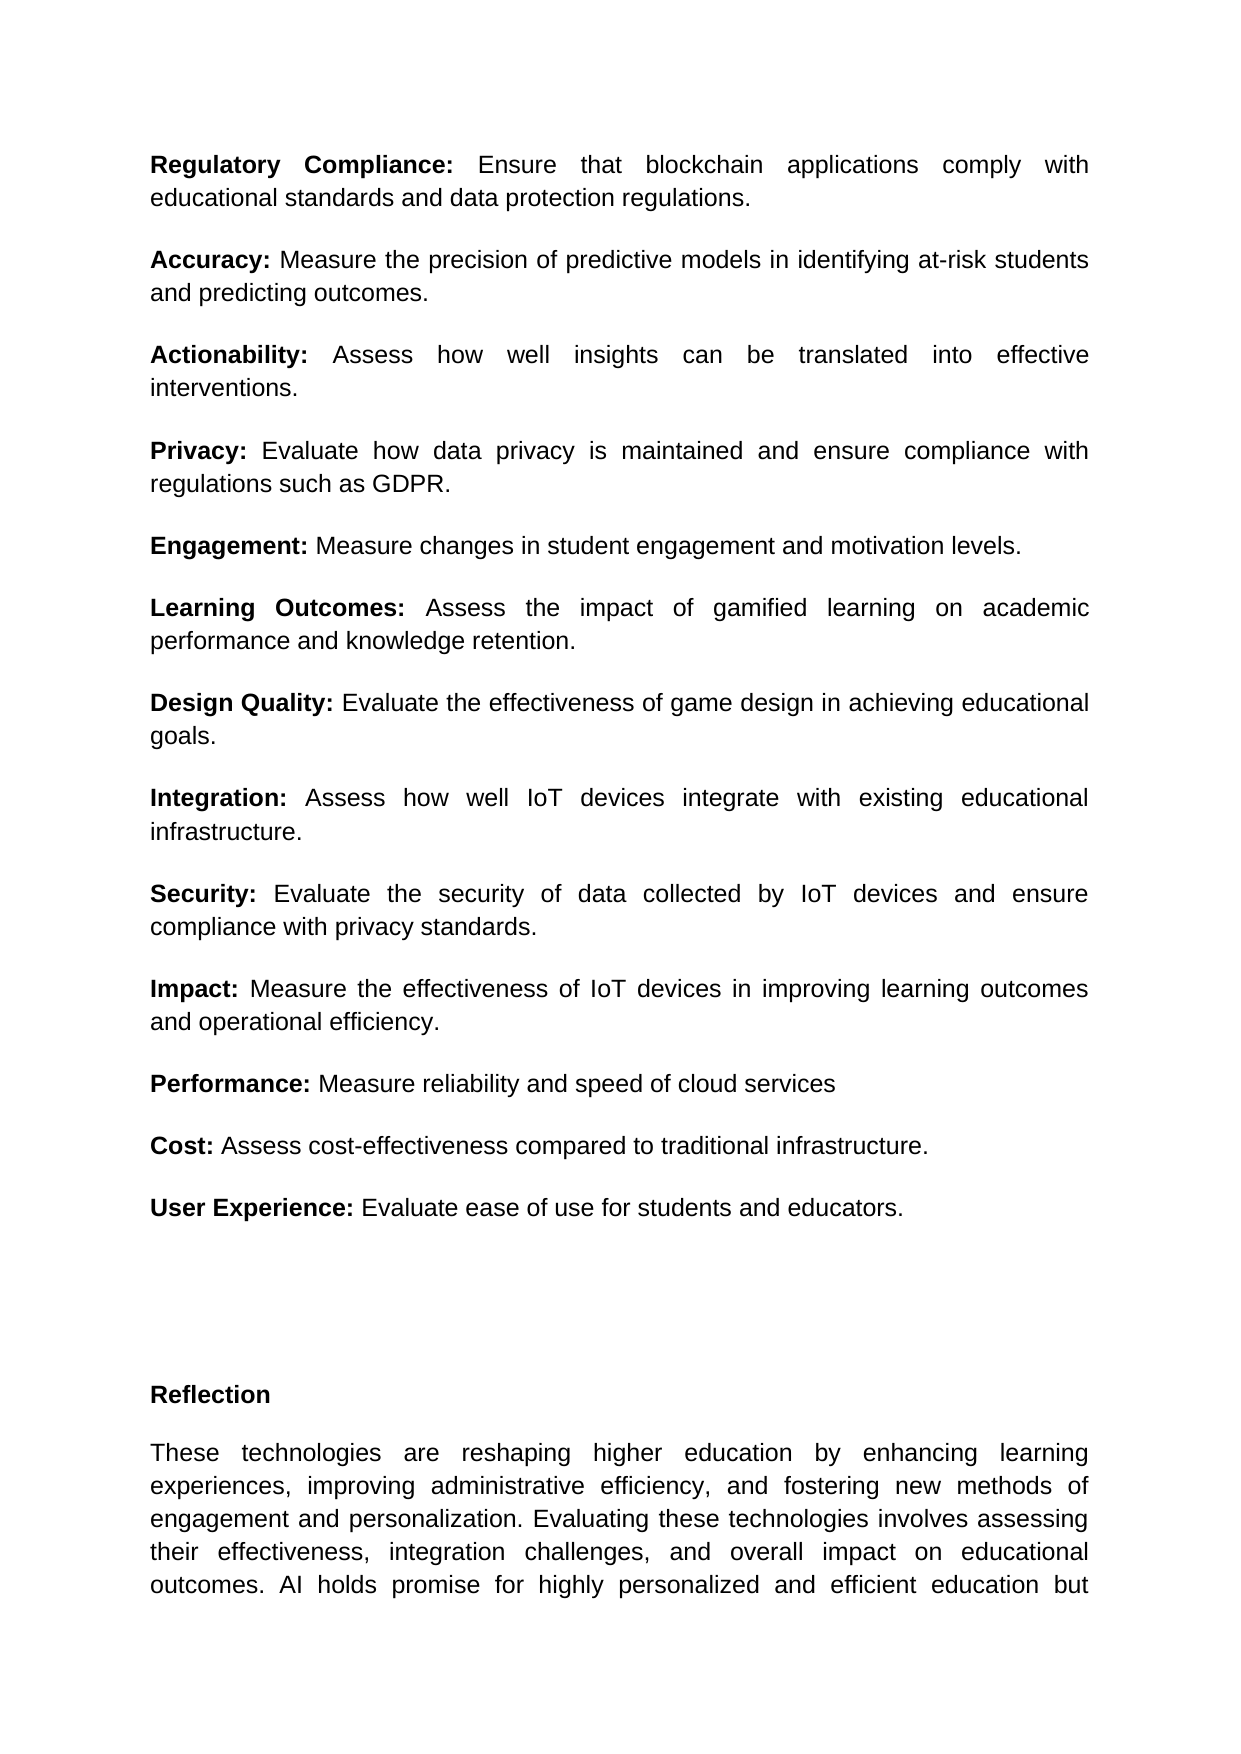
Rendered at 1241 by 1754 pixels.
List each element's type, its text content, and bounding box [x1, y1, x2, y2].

text Engagement: Measure changes in student engagement and motivation levels. [150, 531, 1090, 559]
text Impact: Measure the effectiveness of IoT devices in improving learning outcomes and operational efficiency. [150, 974, 1090, 1036]
text Security: Evaluate the security of data collected by IoT devices and ensure compliance with privacy standards. [150, 879, 1090, 940]
text Regulatory Compliance: Ensure that blockchain applications comply with educational standards and data protection regulations. [150, 150, 1090, 212]
text User Experience: Evaluate ease of use for students and educators. [150, 1193, 1090, 1222]
text Accuracy: Measure the precision of predictive models in identifying at-risk students and predicting outcomes. [150, 245, 1090, 307]
text Reflection [150, 1380, 1090, 1409]
text Privacy: Evaluate how data privacy is maintained and ensure compliance with regulations such as GDPR. [150, 436, 1090, 497]
text Actionability: Assess how well insights can be translated into effective interventions. [150, 340, 1090, 402]
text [150, 1438, 1090, 1599]
text Design Quality: Evaluate the effectiveness of game design in achieving educational goals. [150, 688, 1090, 750]
text Learning Outcomes: Assess the impact of gamified learning on academic performance and knowledge retention. [150, 593, 1090, 655]
text Performance: Measure reliability and speed of cloud services [150, 1069, 1090, 1098]
text Cost: Assess cost-effectiveness compared to traditional infrastructure. [150, 1131, 1090, 1160]
text Integration: Assess how well IoT devices integrate with existing educational infrastructure. [150, 783, 1090, 845]
